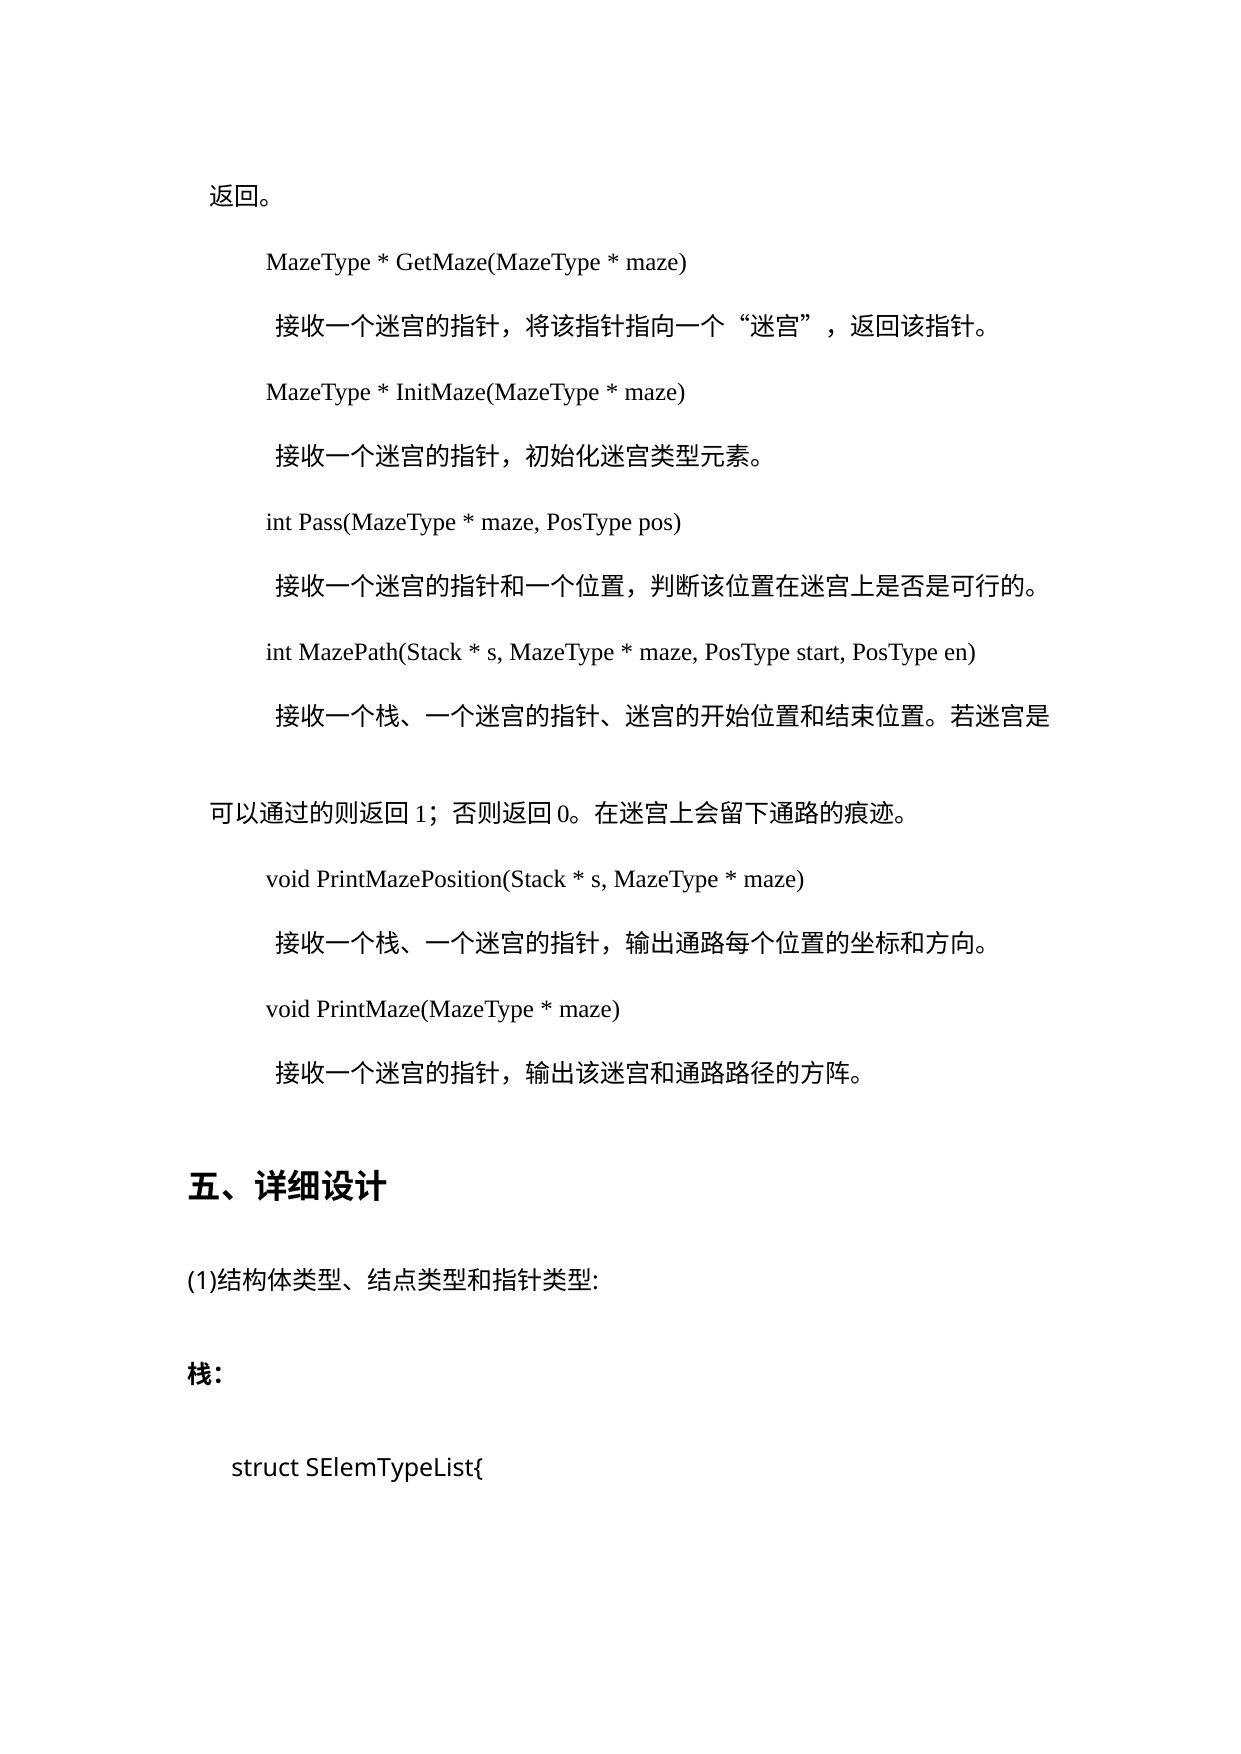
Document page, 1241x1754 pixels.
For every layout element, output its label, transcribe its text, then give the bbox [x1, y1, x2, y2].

text 接收一个迷宫的指针和一个位置，判断该位置在迷宫上是否是可行的。 [209, 552, 1053, 617]
text 接收一个迷宫的指针，初始化迷宫类型元素。 [209, 422, 1053, 487]
text MazeType * InitMaze(MazeType * maze) [209, 375, 1053, 408]
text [209, 162, 1053, 227]
text struct SElemTypeList{ [231, 1434, 1053, 1499]
text 接收一个迷宫的指针，将该指针指向一个“迷宫”，返回该指针。 [209, 292, 1053, 357]
text 栈： [187, 1340, 1053, 1405]
text int MazePath(Stack * s, MazeType * maze, PosType start, PosType en) [209, 635, 1053, 668]
text int Pass(MazeType * maze, PosType pos) [209, 505, 1053, 538]
text 五、详细设计 [187, 1152, 1053, 1217]
text void PrintMazePosition(Stack * s, MazeType * maze) [209, 863, 1053, 895]
text MazeType * GetMaze(MazeType * maze) [209, 245, 1053, 278]
text void PrintMaze(MazeType * maze) [209, 993, 1053, 1025]
text 接收一个栈、一个迷宫的指针、迷宫的开始位置和结束位置。若迷宫是可以通过的则返回1；否则返回0。在迷宫上会留下通路的痕迹。 [209, 682, 1053, 844]
text 接收一个栈、一个迷宫的指针，输出通路每个位置的坐标和方向。 [209, 909, 1053, 974]
text (1)结构体类型、结点类型和指针类型: [187, 1246, 1053, 1311]
text 接收一个迷宫的指针，输出该迷宫和通路路径的方阵。 [209, 1039, 1053, 1104]
